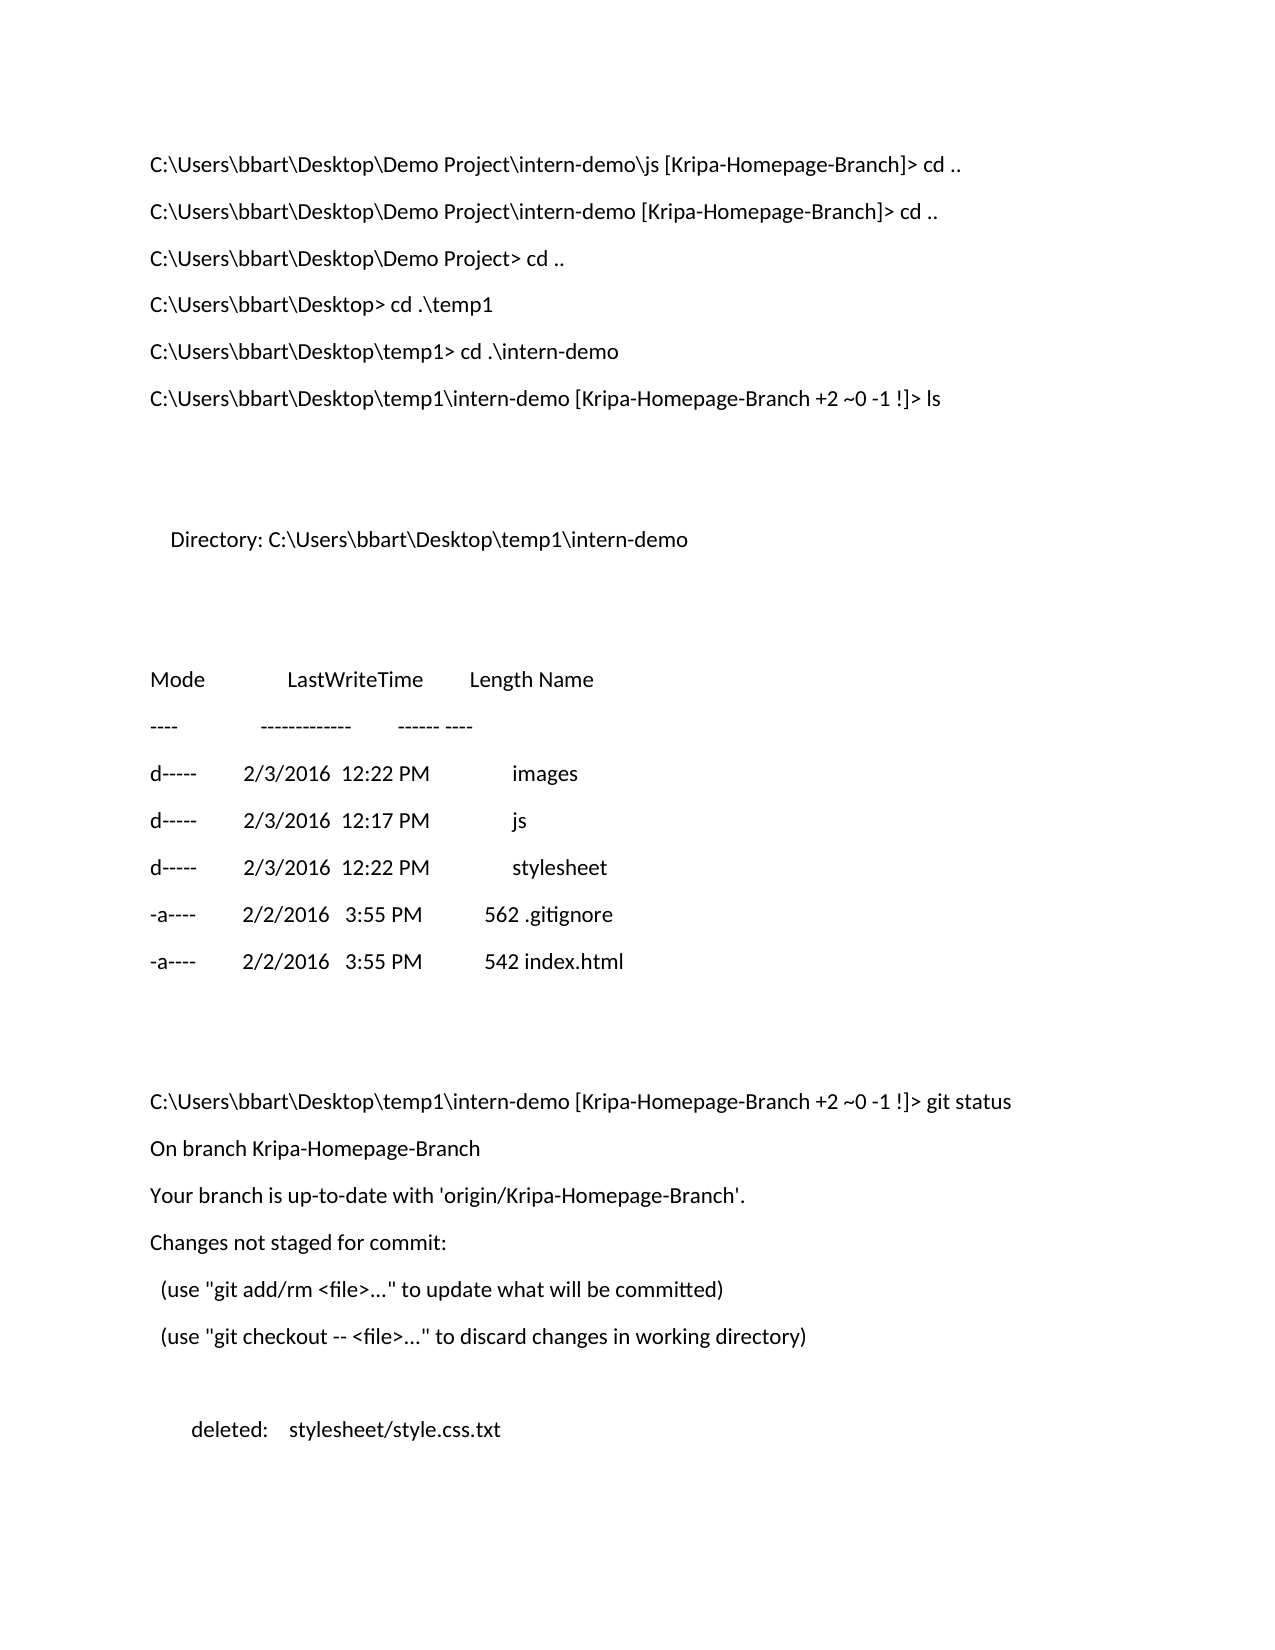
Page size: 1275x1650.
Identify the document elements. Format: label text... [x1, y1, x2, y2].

text Mode LastWriteTime Length Name [150, 666, 1125, 694]
text -a---- 2/2/2016 3:55 PM 542 index.html [150, 947, 1125, 975]
text C:\Users\bbart\Desktop\temp1\intern-demo [Kripa-Homepage-Branch +2 ~0 -1 !]> ls [150, 384, 1125, 412]
text C:\Users\bbart\Desktop\temp1\intern-demo [Kripa-Homepage-Branch +2 ~0 -1 !]> git status [150, 1087, 1125, 1116]
text C:\Users\bbart\Desktop\Demo Project> cd .. [150, 244, 1125, 272]
text C:\Users\bbart\Desktop\Demo Project\intern-demo\js [Kripa-Homepage-Branch]> cd .. [150, 150, 1125, 178]
text C:\Users\bbart\Desktop\temp1> cd .\intern-demo [150, 337, 1125, 366]
text d----- 2/3/2016 12:22 PM images [150, 759, 1125, 787]
text deleted: stylesheet/style.css.txt [150, 1416, 1125, 1444]
text Your branch is up-to-date with 'origin/Kripa-Homepage-Branch'. [150, 1181, 1125, 1209]
text Directory: C:\Users\bbart\Desktop\temp1\intern-demo [150, 525, 1125, 553]
text Changes not staged for commit: [150, 1228, 1125, 1256]
text On branch Kripa-Homepage-Branch [150, 1134, 1125, 1162]
text C:\Users\bbart\Desktop> cd .\temp1 [150, 291, 1125, 319]
text (use "git checkout -- <file>..." to discard changes in working directory) [150, 1322, 1125, 1350]
text (use "git add/rm <file>..." to update what will be committed) [150, 1275, 1125, 1303]
text d----- 2/3/2016 12:17 PM js [150, 806, 1125, 834]
text C:\Users\bbart\Desktop\Demo Project\intern-demo [Kripa-Homepage-Branch]> cd .. [150, 197, 1125, 225]
text ---- ------------- ------ ---- [150, 712, 1125, 741]
text -a---- 2/2/2016 3:55 PM 562 .gitignore [150, 900, 1125, 928]
text d----- 2/3/2016 12:22 PM stylesheet [150, 853, 1125, 881]
